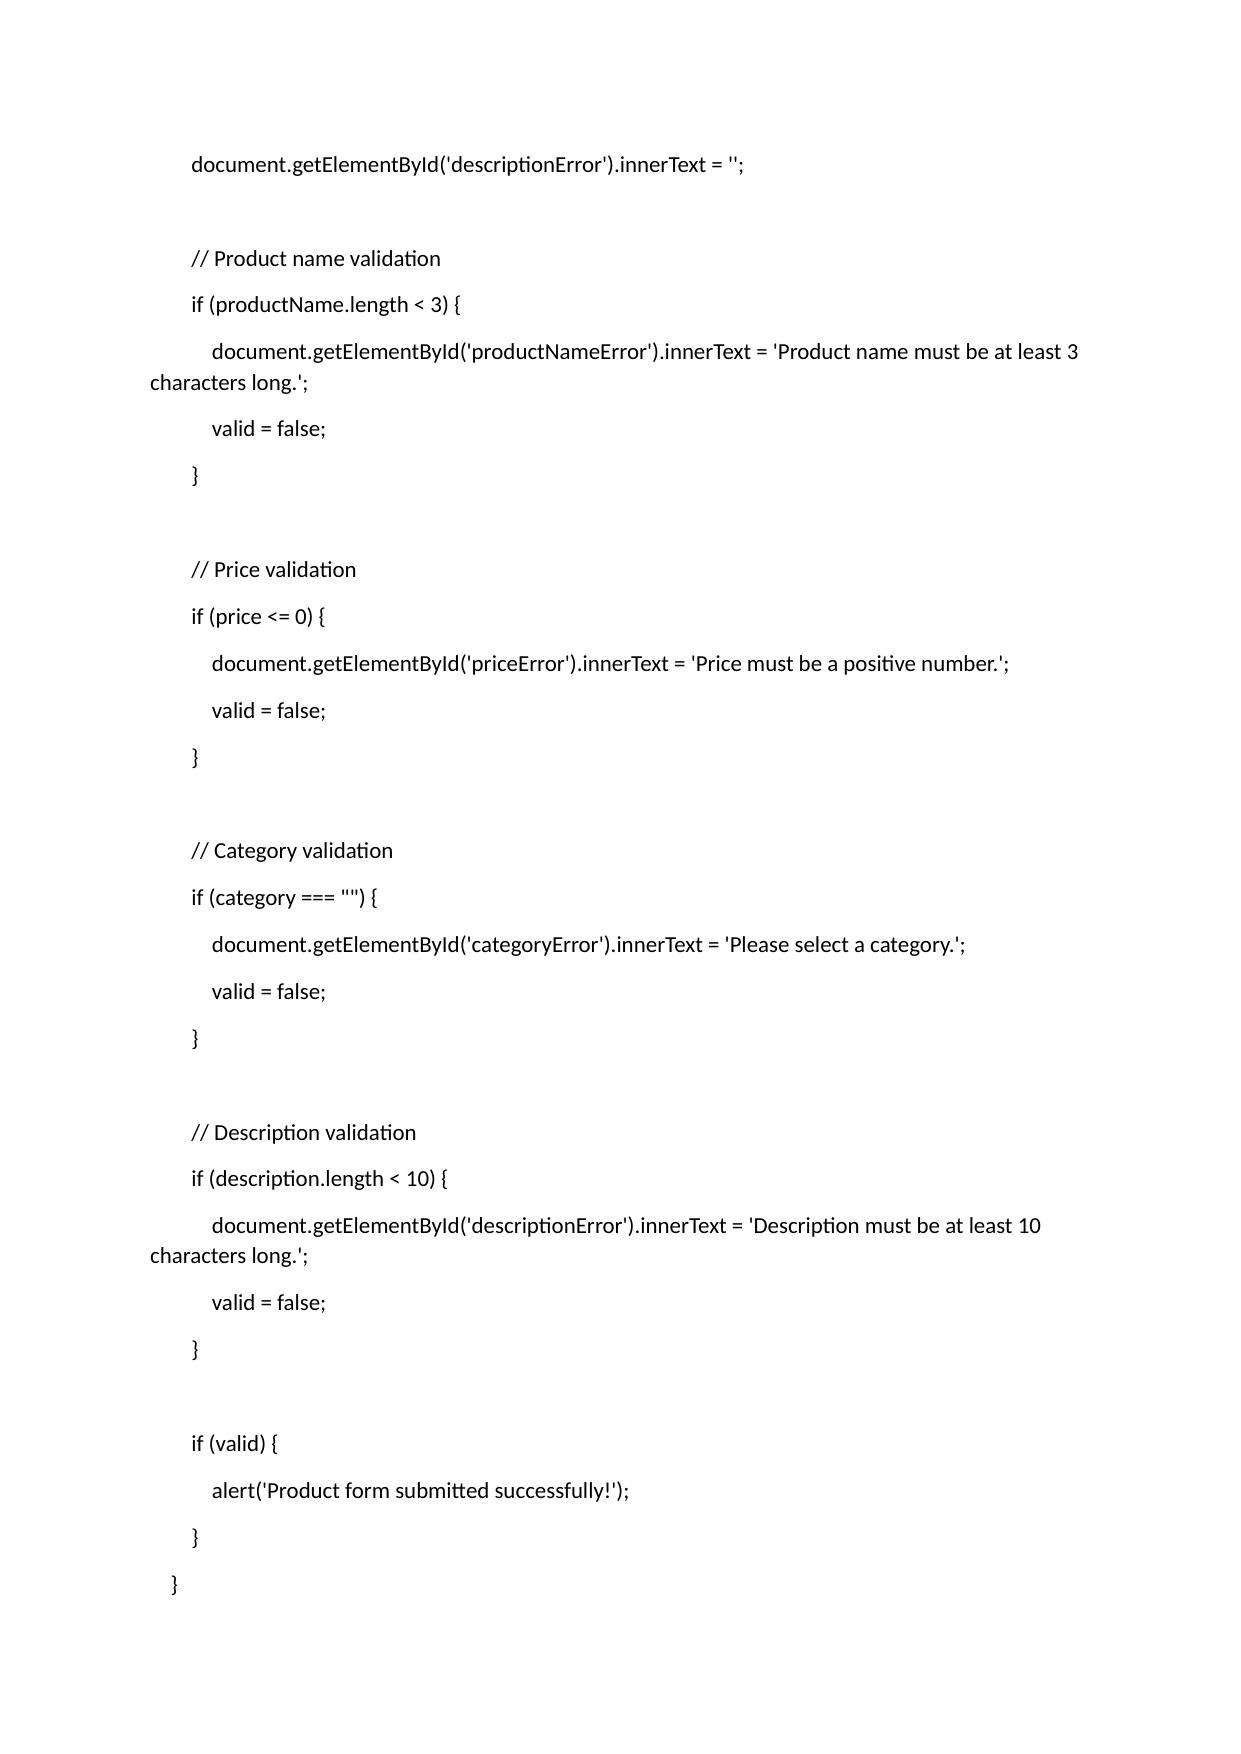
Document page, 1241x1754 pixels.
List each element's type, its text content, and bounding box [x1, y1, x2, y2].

text alert('Product form submitted successfully!'); [150, 1476, 1090, 1504]
text } [150, 1335, 1090, 1363]
text valid = false; [150, 1288, 1090, 1317]
text } [150, 1523, 1090, 1551]
text valid = false; [150, 977, 1090, 1005]
text } [150, 1570, 1090, 1598]
text document.getElementById('descriptionError').innerText = 'Description must be at least 10 characters long.'; [150, 1211, 1090, 1270]
text document.getElementById('priceError').innerText = 'Price must be a positive number.'; [150, 649, 1090, 677]
text if (productName.length < 3) { [150, 291, 1090, 319]
text if (price <= 0) { [150, 602, 1090, 630]
text document.getElementById('categoryError').innerText = 'Please select a category.'; [150, 930, 1090, 958]
text // Price validation [150, 555, 1090, 583]
text if (valid) { [150, 1429, 1090, 1457]
text } [150, 1024, 1090, 1052]
text // Category validation [150, 836, 1090, 864]
text valid = false; [150, 696, 1090, 724]
text } [150, 461, 1090, 489]
text // Description validation [150, 1118, 1090, 1146]
text document.getElementById('productNameError').innerText = 'Product name must be at least 3 characters long.'; [150, 337, 1090, 396]
text if (description.length < 10) { [150, 1164, 1090, 1193]
text // Product name validation [150, 244, 1090, 272]
text if (category === "") { [150, 883, 1090, 911]
text valid = false; [150, 414, 1090, 443]
text } [150, 743, 1090, 771]
text document.getElementById('descriptionError').innerText = ''; [150, 150, 1090, 178]
